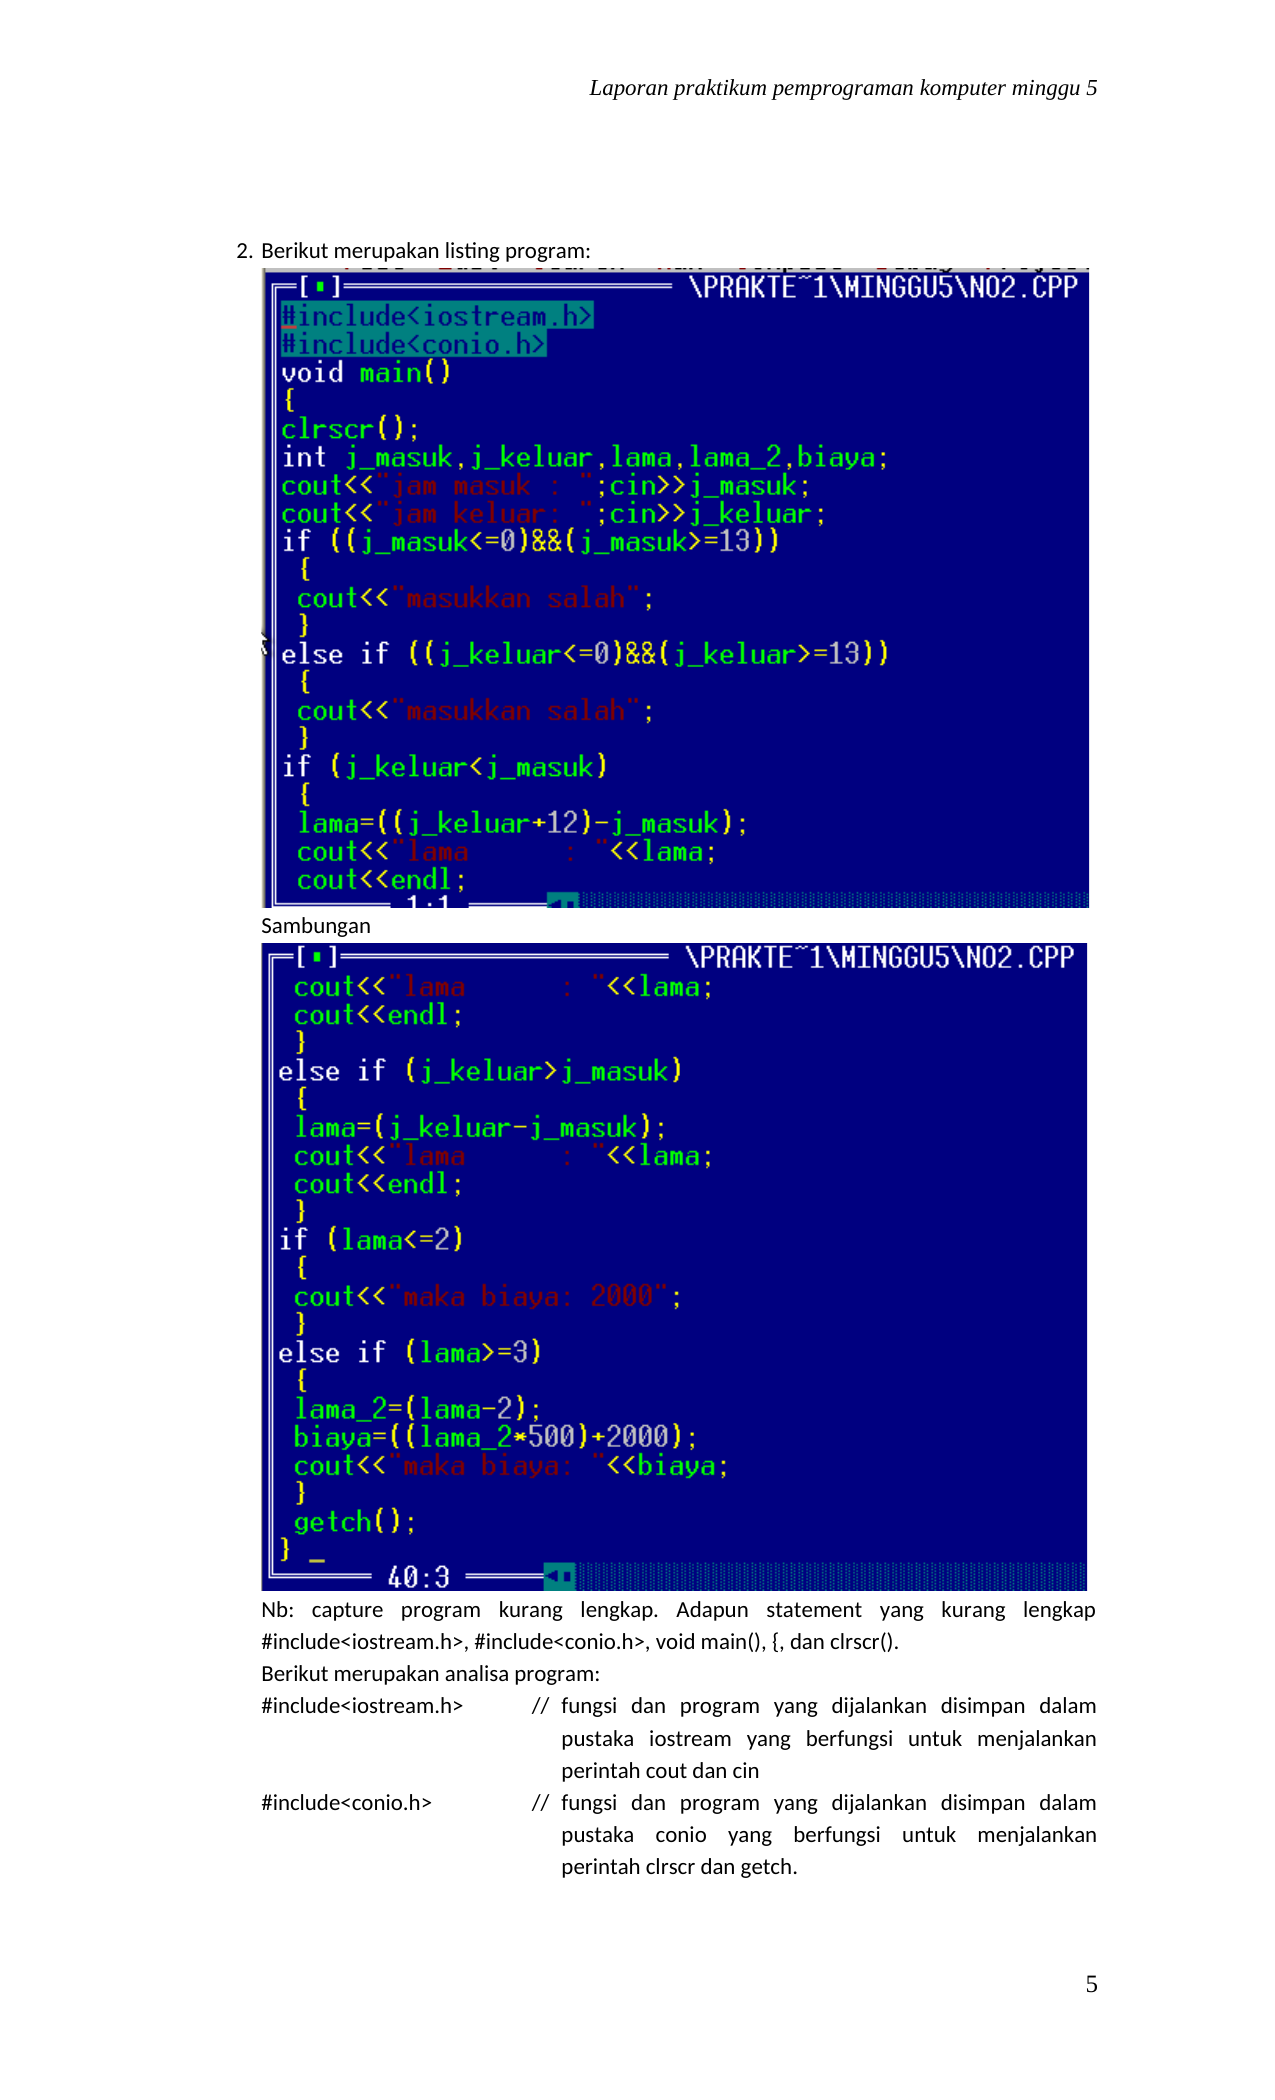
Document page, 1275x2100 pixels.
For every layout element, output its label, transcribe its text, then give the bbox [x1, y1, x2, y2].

list #include<iostream.h> // fungsi dan program yang dijalankan disimpan dalam pustaka iostream yang berfungsi untuk menjalankan perintah cout dan cin [261, 1691, 1098, 1784]
list Sambungan [261, 912, 1098, 940]
list Berikut merupakan listing program: [236, 236, 1098, 264]
list Berikut merupakan analisa program: [261, 1659, 1098, 1687]
picture [261, 943, 1088, 1591]
list Nb: capture program kurang lengkap. Adapun statement yang kurang lengkap #include<iostream.h>, #include<conio.h>, void main(), {, dan clrscr(). [261, 1595, 1098, 1655]
list #include<conio.h> // fungsi dan program yang dijalankan disimpan dalam pustaka conio yang berfungsi untuk menjalankan perintah clrscr dan getch. [261, 1788, 1098, 1880]
picture [261, 268, 1090, 908]
